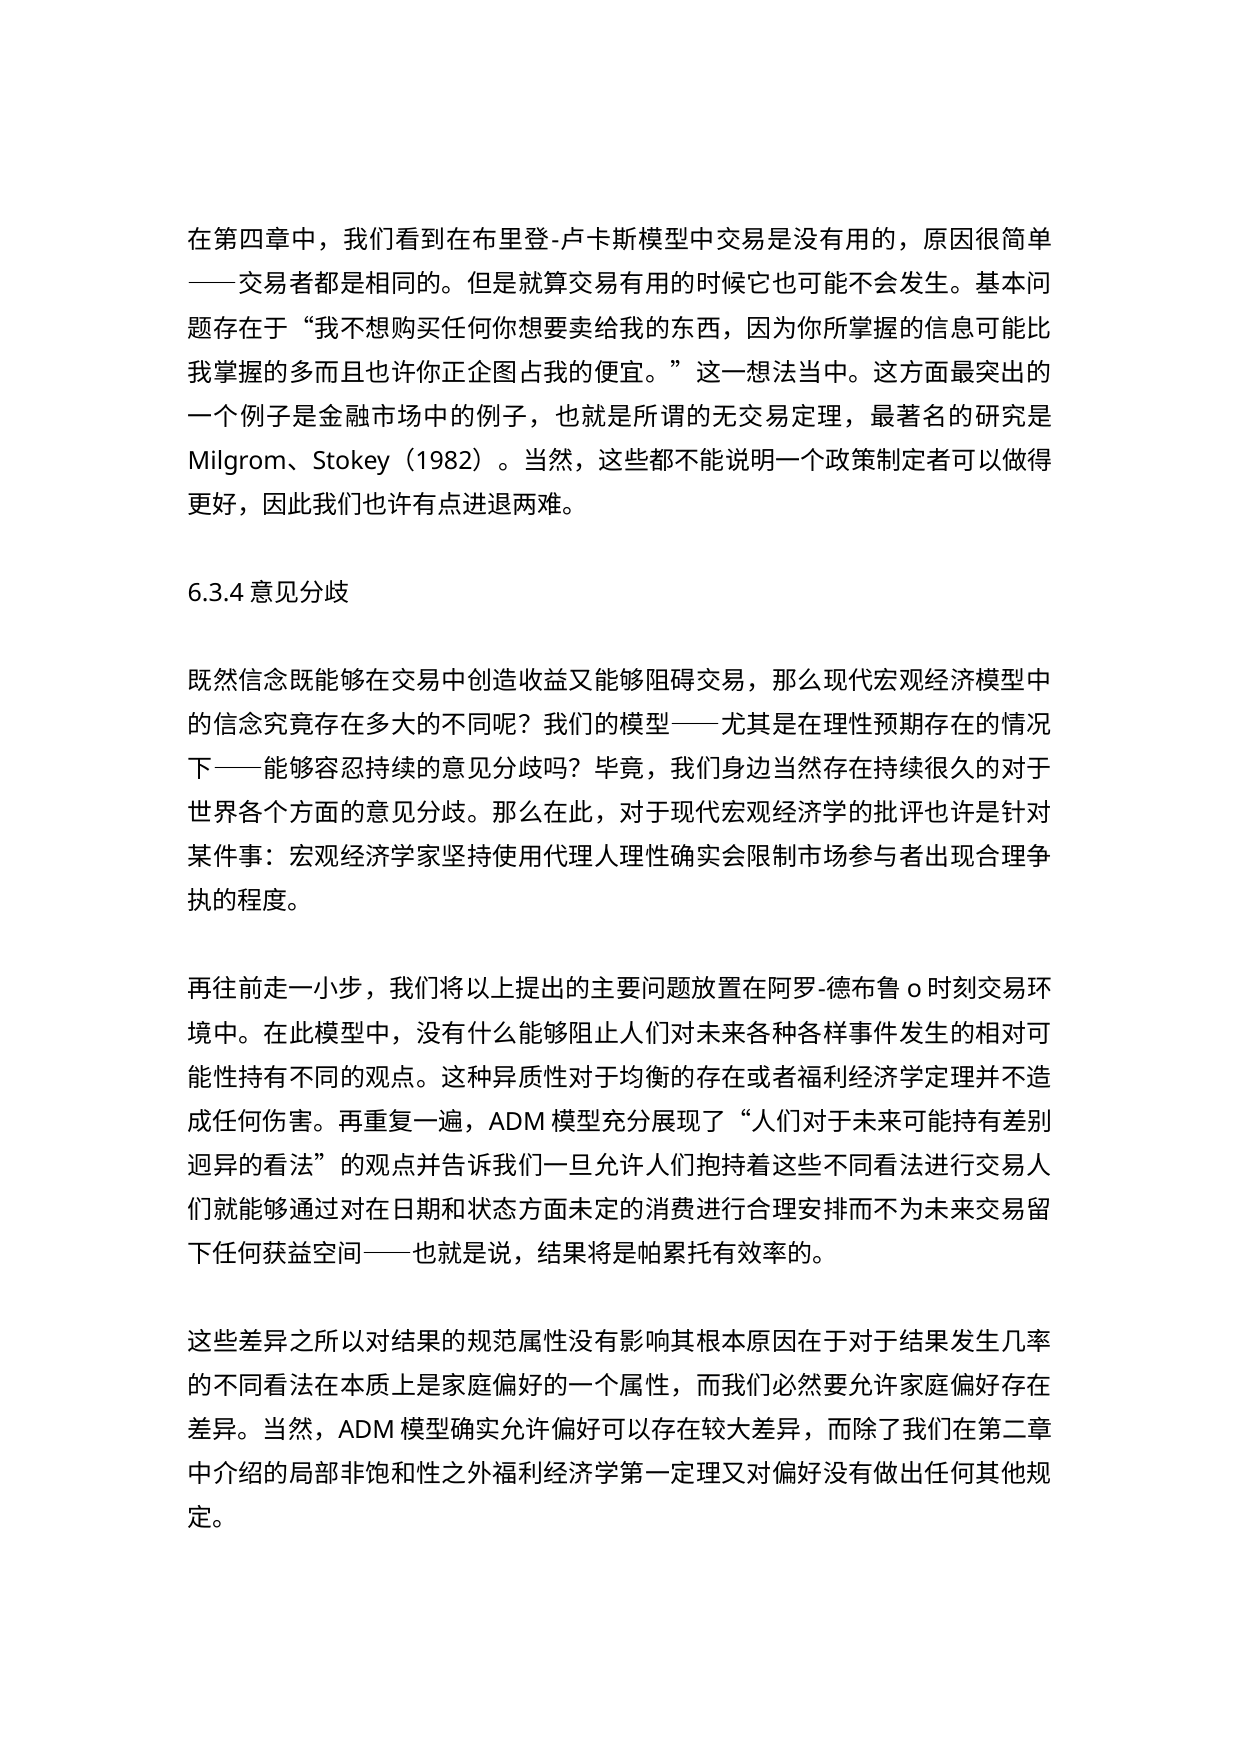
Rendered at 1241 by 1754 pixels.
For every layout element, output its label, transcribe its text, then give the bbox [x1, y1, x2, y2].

text 6.3.4意见分歧 [187, 568, 1053, 613]
text 再往前走一小步，我们将以上提出的主要问题放置在阿罗-德布鲁o时刻交易环境中。在此模型中，没有什么能够阻止人们对未来各种各样事件发生的相对可能性持有不同的观点。这种异质性对于均衡的存在或者福利经济学定理并不造成任何伤害。再重复一遍，ADM模型充分展现了“人们对于未来可能持有差别迥异的看法”的观点并告诉我们一旦允许人们抱持着这些不同看法进行交易人们就能够通过对在日期和状态方面未定的消费进行合理安排而不为未来交易留下任何获益空间——也就是说，结果将是帕累托有效率的。 [187, 965, 1053, 1273]
text 既然信念既能够在交易中创造收益又能够阻碍交易，那么现代宏观经济模型中的信念究竟存在多大的不同呢？我们的模型——尤其是在理性预期存在的情况下——能够容忍持续的意见分歧吗？毕竟，我们身边当然存在持续很久的对于世界各个方面的意见分歧。那么在此，对于现代宏观经济学的批评也许是针对某件事：宏观经济学家坚持使用代理人理性确实会限制市场参与者出现合理争执的程度。 [187, 657, 1053, 921]
text 这些差异之所以对结果的规范属性没有影响其根本原因在于对于结果发生几率的不同看法在本质上是家庭偏好的一个属性，而我们必然要允许家庭偏好存在差异。当然，ADM模型确实允许偏好可以存在较大差异，而除了我们在第二章中介绍的局部非饱和性之外福利经济学第一定理又对偏好没有做出任何其他规定。 [187, 1318, 1053, 1538]
